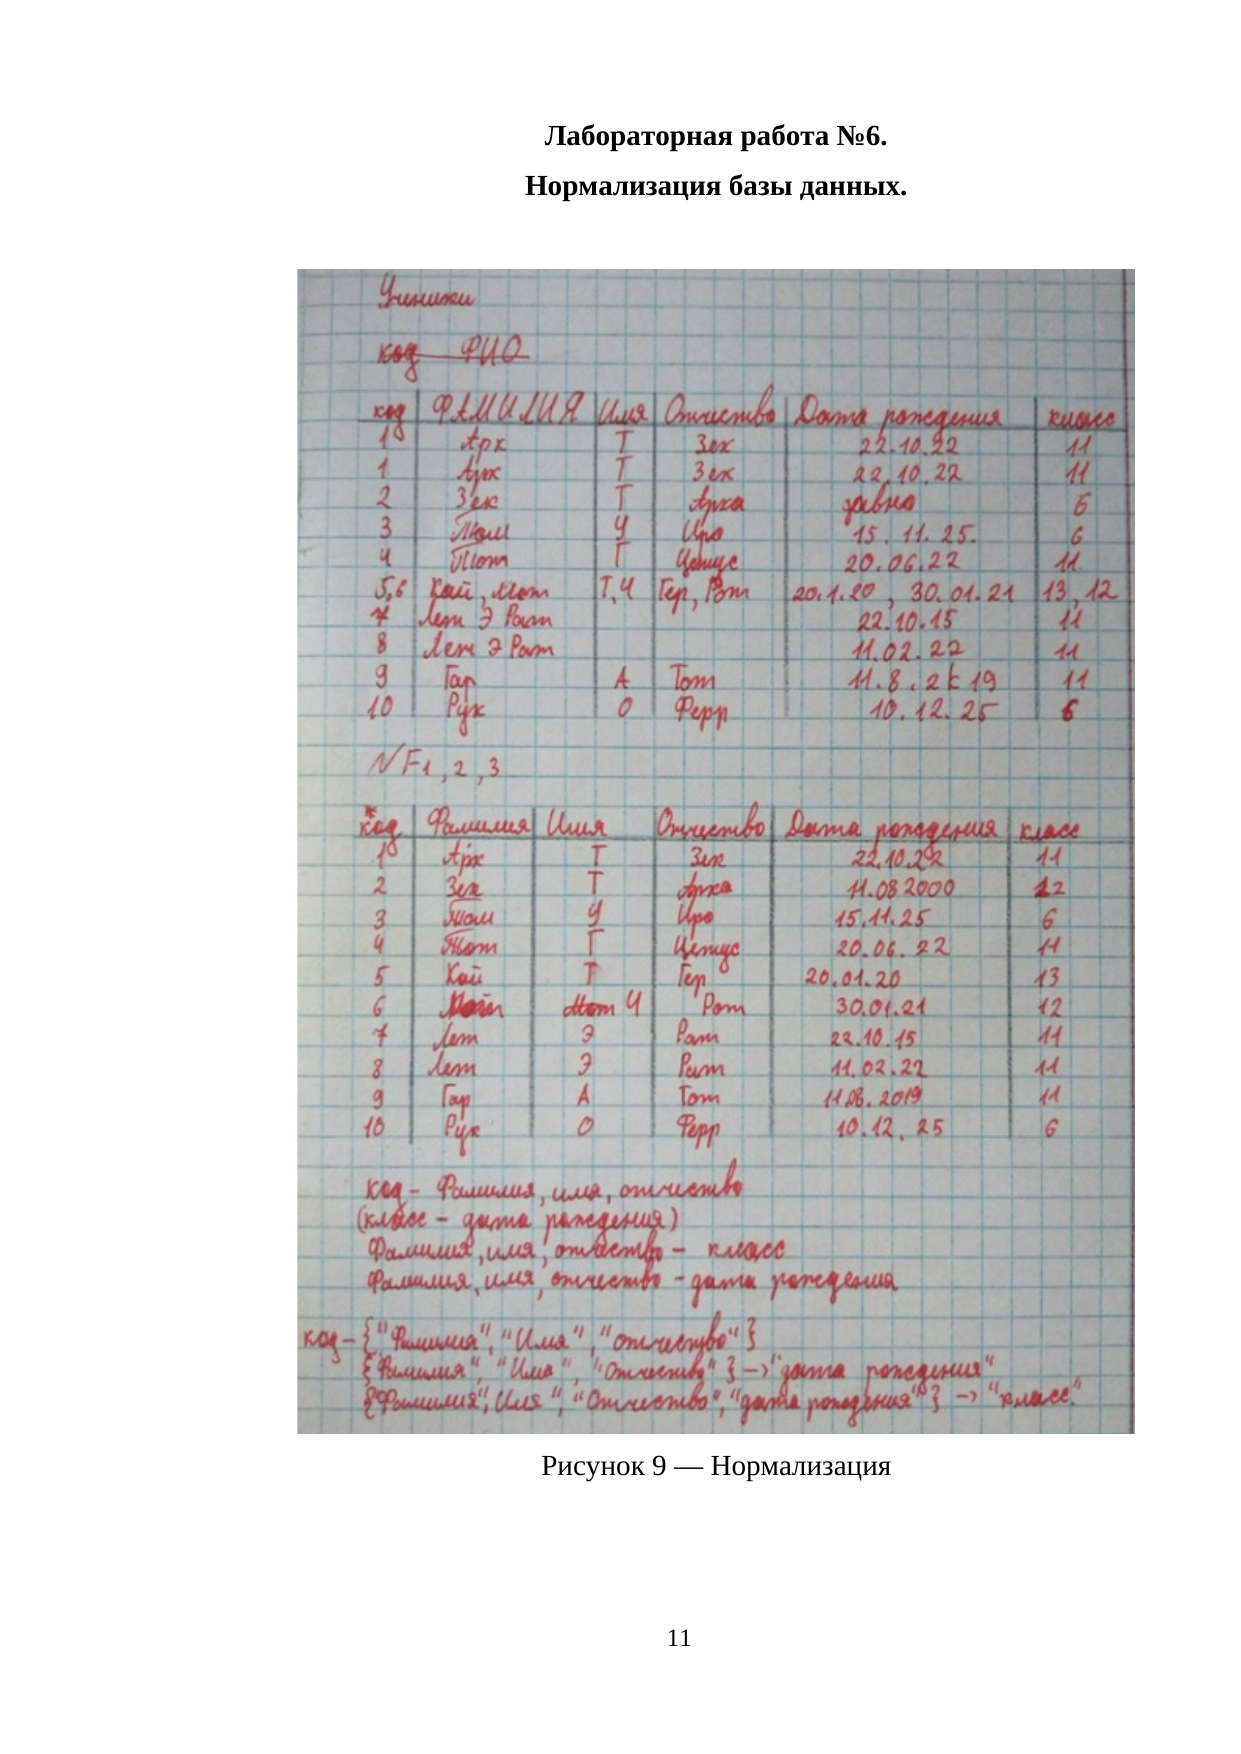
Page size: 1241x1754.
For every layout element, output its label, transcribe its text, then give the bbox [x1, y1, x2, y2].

text Нормализация базы данных. [177, 168, 1181, 202]
picture [297, 269, 1135, 1434]
text Лабораторная работа №6. [177, 118, 1181, 152]
list Рисунок 9 — Нормализация [251, 1448, 1181, 1481]
